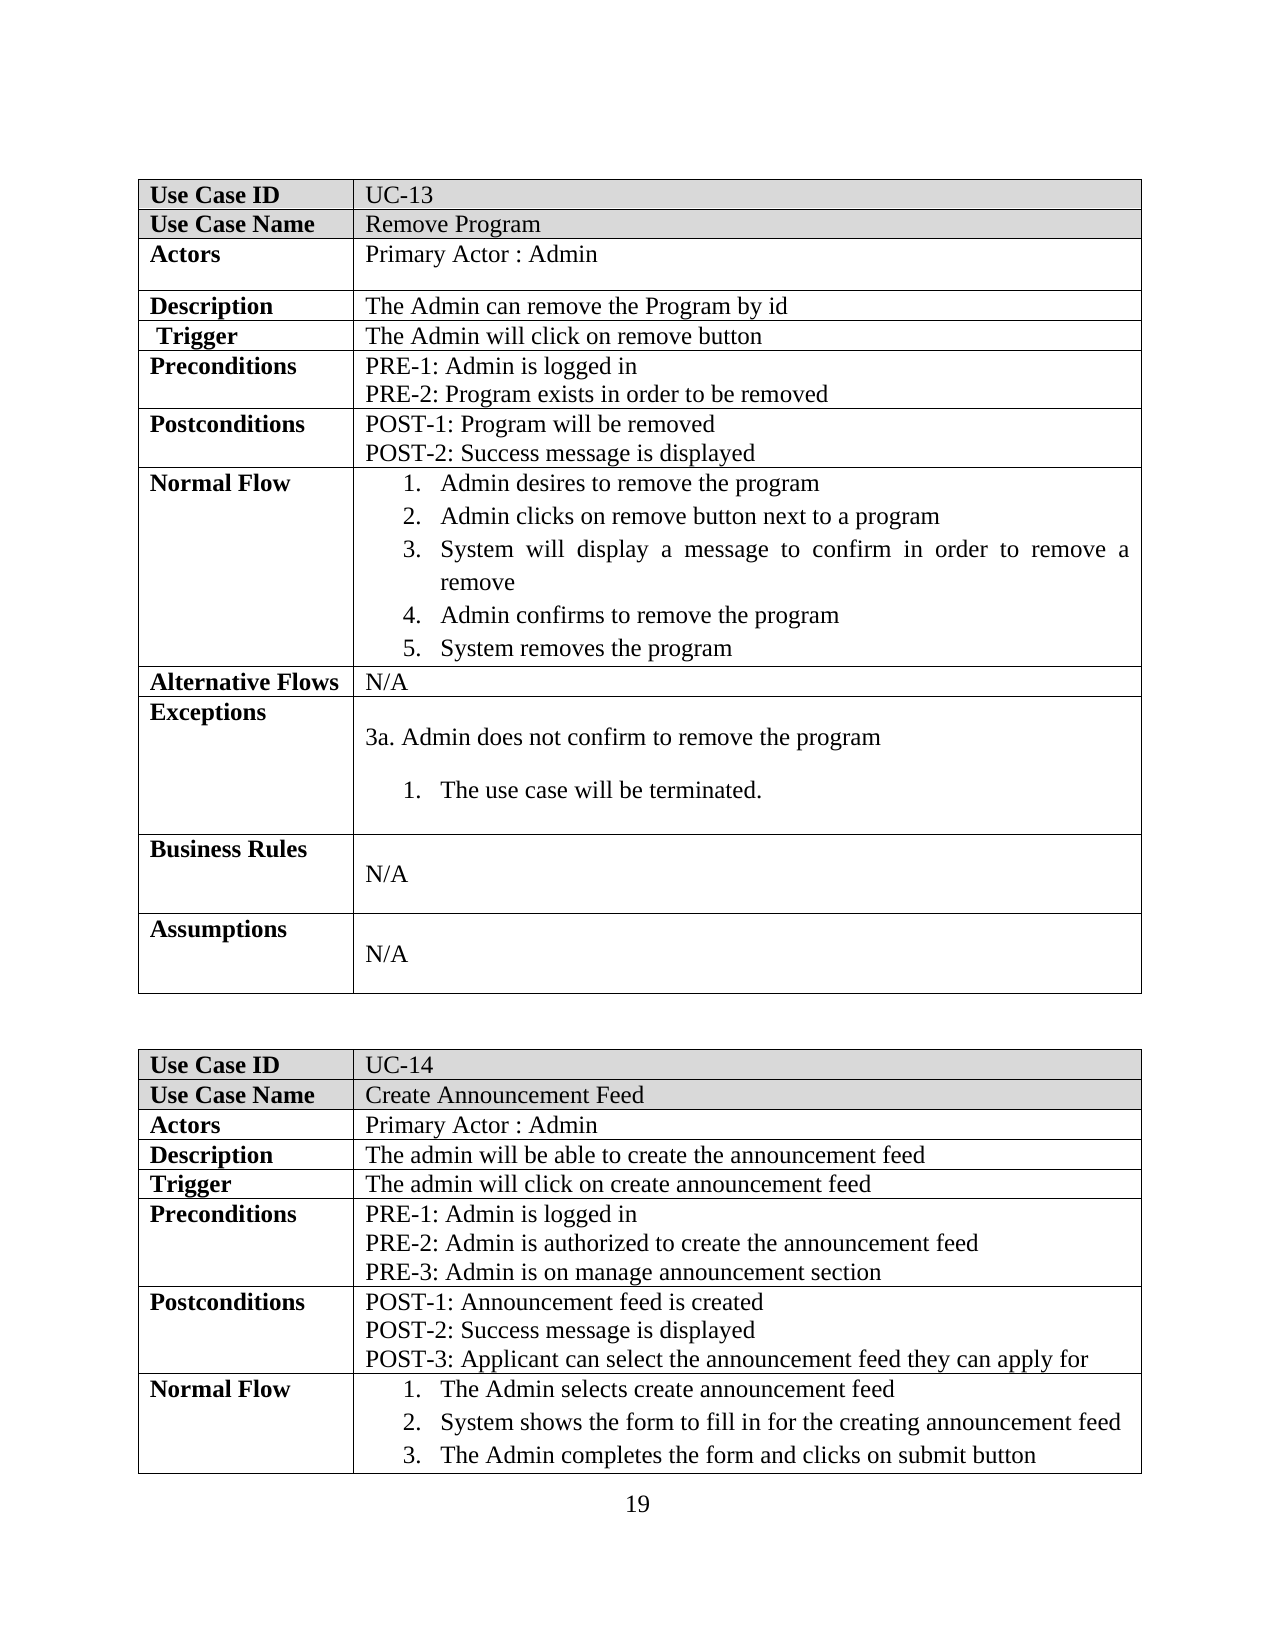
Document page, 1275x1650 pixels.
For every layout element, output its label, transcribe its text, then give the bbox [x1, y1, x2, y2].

table_cell The admin will be able to create the announcement feed [354, 1140, 1141, 1168]
table_cell Admin desires to remove the program Admin clicks on remove button next to a program System will display a message to confirm in order to remove a remove Admin confirms to remove the program System removes the program [354, 468, 1141, 666]
table_header UC-14 [354, 1050, 1141, 1079]
table_header UC-13 [354, 180, 1141, 208]
table_cell Alternative Flows [139, 667, 353, 696]
table_cell Preconditions [139, 351, 353, 408]
table_cell Preconditions [139, 1199, 353, 1286]
table_cell Use Case Name [139, 1080, 353, 1109]
table_cell N/A [354, 835, 1141, 913]
table_cell Actors [139, 239, 353, 290]
table_cell Postconditions [139, 409, 353, 467]
table_cell Normal Flow [139, 468, 353, 666]
table_cell PRE-1: Admin is logged in PRE-2: Admin is authorized to create the announcement feed PRE-3: Admin is on manage announcement section [354, 1199, 1141, 1286]
table_cell Actors [139, 1110, 353, 1139]
table_cell The Admin will click on remove button [354, 321, 1141, 350]
table_cell Trigger [139, 321, 353, 350]
table_cell PRE-1: Admin is logged in PRE-2: Program exists in order to be removed [354, 351, 1141, 408]
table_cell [354, 1374, 1141, 1473]
table_cell Primary Actor : Admin [354, 239, 1141, 290]
table_cell Use Case Name [139, 210, 353, 238]
table_cell Description [139, 1140, 353, 1168]
table_cell Exceptions [139, 697, 353, 833]
table_cell Trigger [139, 1170, 353, 1198]
table_cell Create Announcement Feed [354, 1080, 1141, 1109]
table_header Use Case ID [139, 180, 353, 208]
table_cell POST-1: Announcement feed is created POST-2: Success message is displayed POST-3: Applicant can select the announcement feed they can apply for [354, 1287, 1141, 1373]
table_cell Description [139, 291, 353, 320]
table_cell Primary Actor : Admin [354, 1110, 1141, 1139]
table_cell Postconditions [139, 1287, 353, 1373]
table_cell Remove Program [354, 210, 1141, 238]
table_cell The admin will click on create announcement feed [354, 1170, 1141, 1198]
table_cell The Admin can remove the Program by id [354, 291, 1141, 320]
table_cell 3a. Admin does not confirm to remove the program The use case will be terminated. [354, 697, 1141, 833]
table_cell Normal Flow [139, 1374, 353, 1473]
table_cell Assumptions [139, 914, 353, 993]
table_cell N/A [354, 914, 1141, 993]
table_cell Business Rules [139, 835, 353, 913]
table_cell N/A [354, 667, 1141, 696]
table_cell POST-1: Program will be removed POST-2: Success message is displayed [354, 409, 1141, 467]
table_header Use Case ID [139, 1050, 353, 1079]
